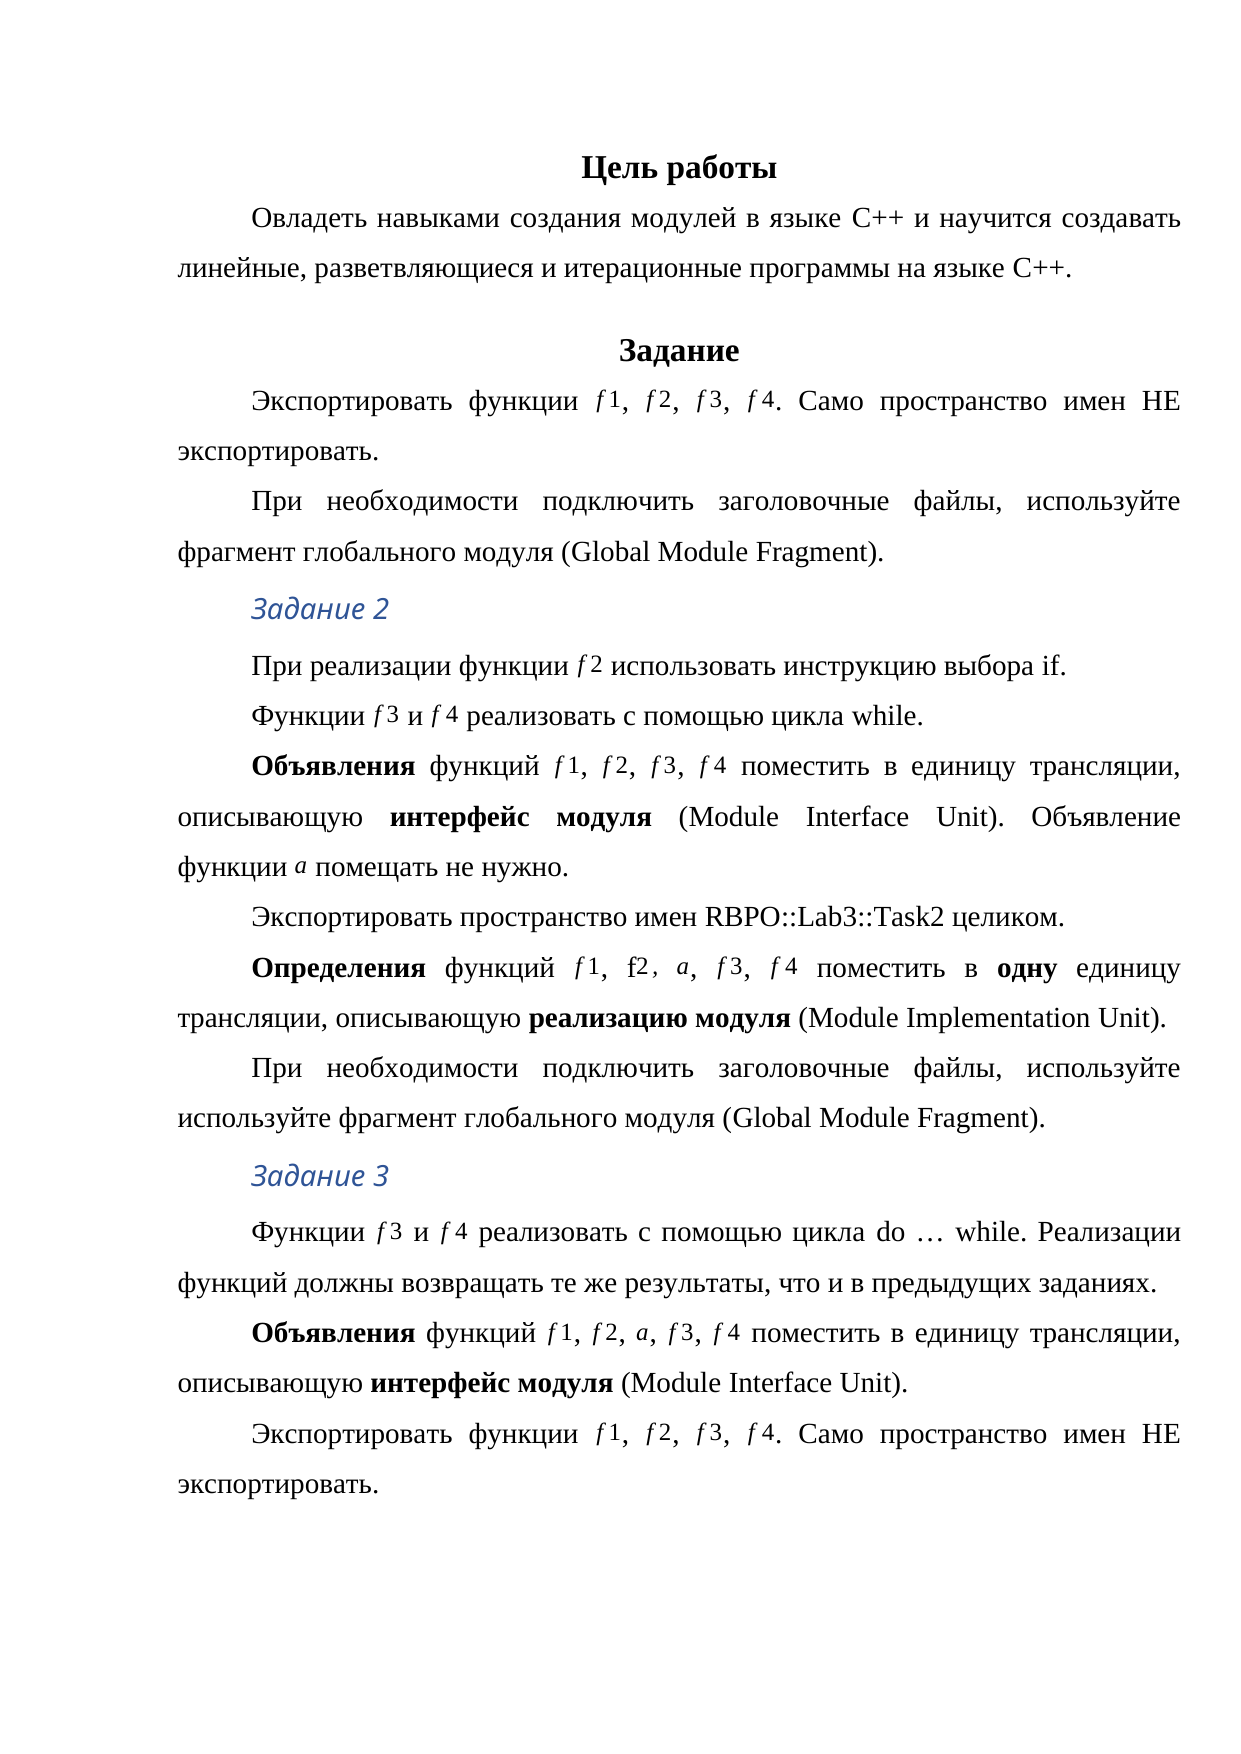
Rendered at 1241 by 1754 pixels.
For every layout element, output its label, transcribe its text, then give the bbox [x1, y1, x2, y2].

text Объявления функций , , , поместить в единицу трансляции, описывающую интерфейс модуля (Module Interface Unit). Объявление функции помещать не нужно. [177, 748, 1181, 883]
text Определения функций , f , , поместить в одну единицу трансляции, описывающую реализацию модуля (Module Implementation Unit). [177, 950, 1181, 1033]
subtitle Цель работы [177, 147, 1181, 186]
text Функции и реализовать с помощью цикла do … while. Реализации функций должны возвращать те же результаты, что и в предыдущих заданиях. [177, 1214, 1181, 1298]
text При необходимости подключить заголовочные файлы, используйте фрагмент глобального модуля (Global Module Fragment). [177, 483, 1181, 567]
text Экспортировать функции , , , . Само пространство имен НЕ экспортировать. [177, 1416, 1181, 1500]
subtitle Задание 3 [177, 1155, 1181, 1195]
text Экспортировать пространство имен RBPO::Lab3::Task2 целиком. [177, 899, 1181, 933]
text Объявления функций , , , , поместить в единицу трансляции, описывающую интерфейс модуля (Module Interface Unit). [177, 1315, 1181, 1399]
text Функции и реализовать с помощью цикла while. [177, 698, 1181, 732]
subtitle Задание 2 [177, 588, 1181, 628]
text Овладеть навыками создания модулей в языке C++ и научится создавать линейные, разветвляющиеся и итерационные программы на языке C++. [177, 200, 1181, 284]
text При реализации функции использовать инструкцию выбора if. [177, 648, 1181, 681]
text При необходимости подключить заголовочные файлы, используйте используйте фрагмент глобального модуля (Global Module Fragment). [177, 1050, 1181, 1134]
text Экспортировать функции , , , . Само пространство имен НЕ экспортировать. [177, 383, 1181, 467]
subtitle Задание [177, 330, 1181, 368]
